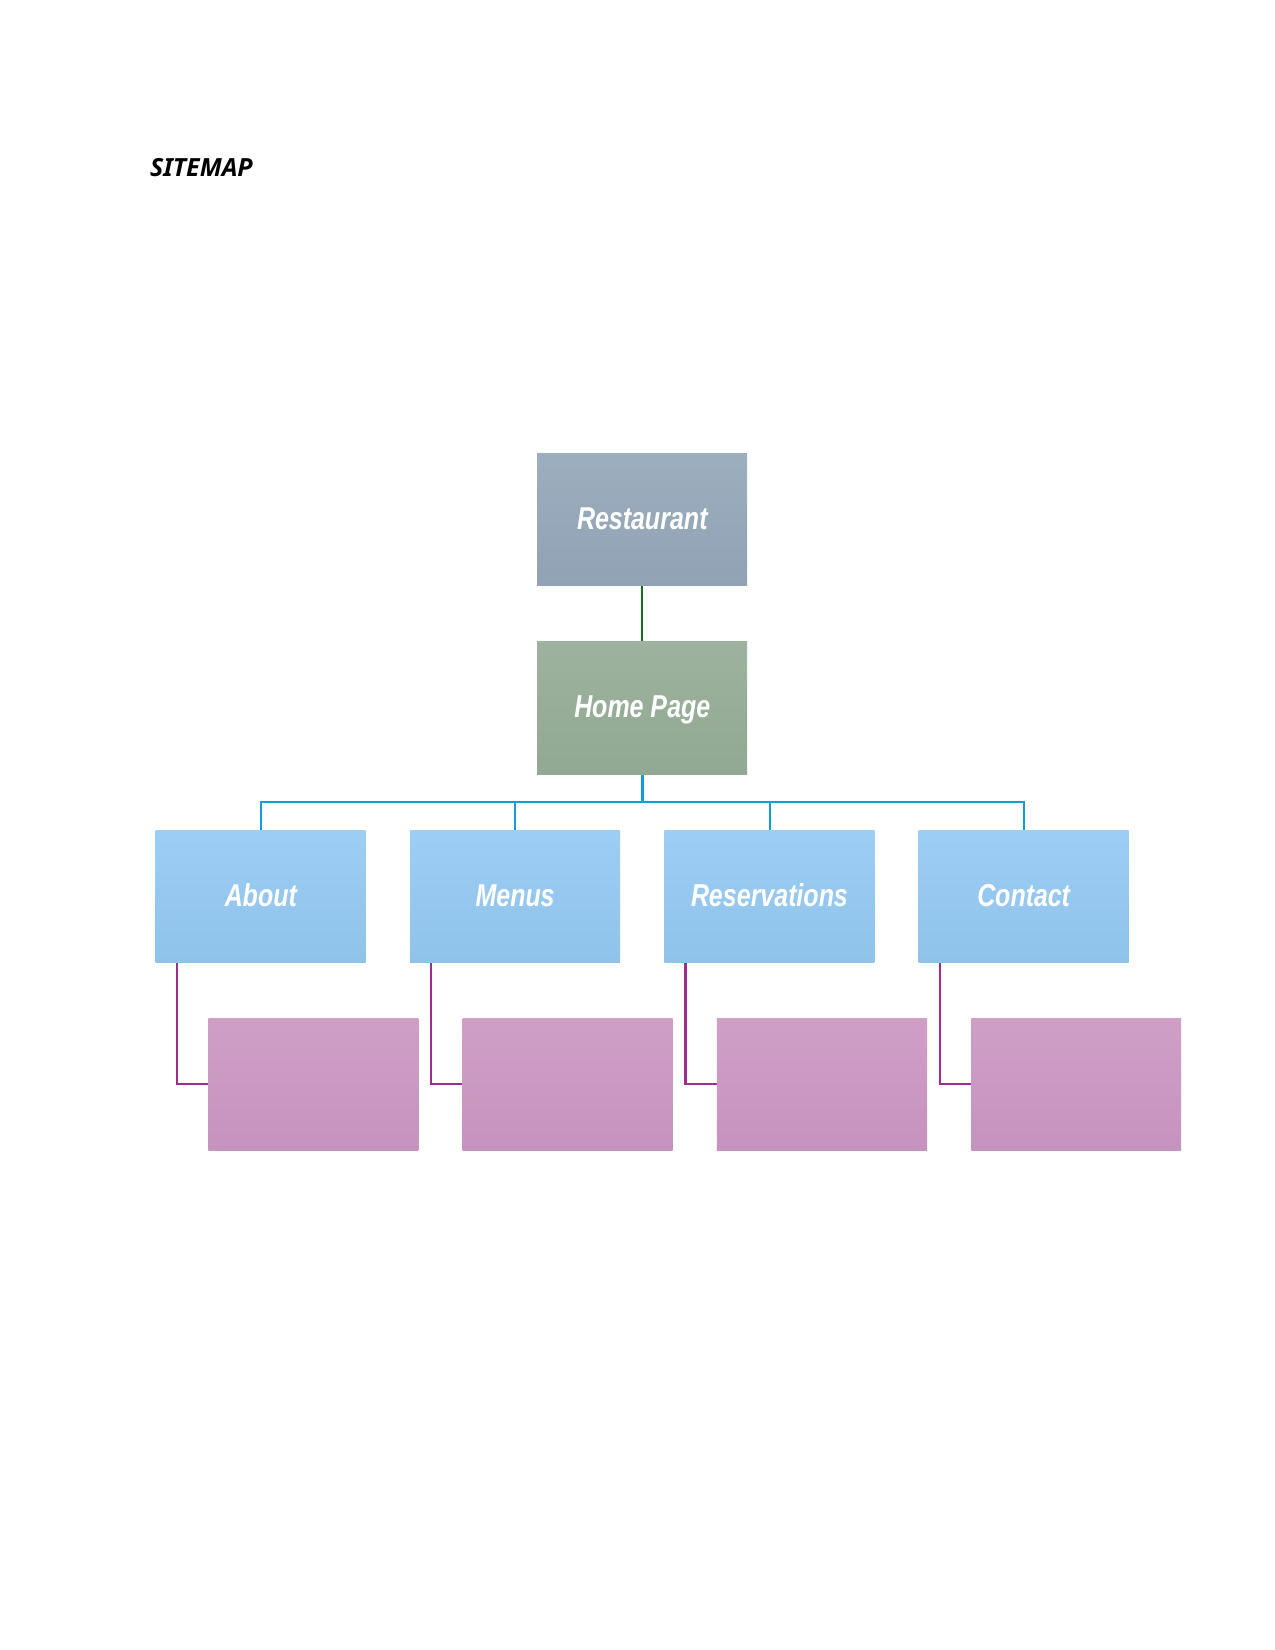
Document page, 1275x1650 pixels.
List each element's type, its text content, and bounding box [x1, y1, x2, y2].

text SITEMAP [150, 150, 1125, 184]
